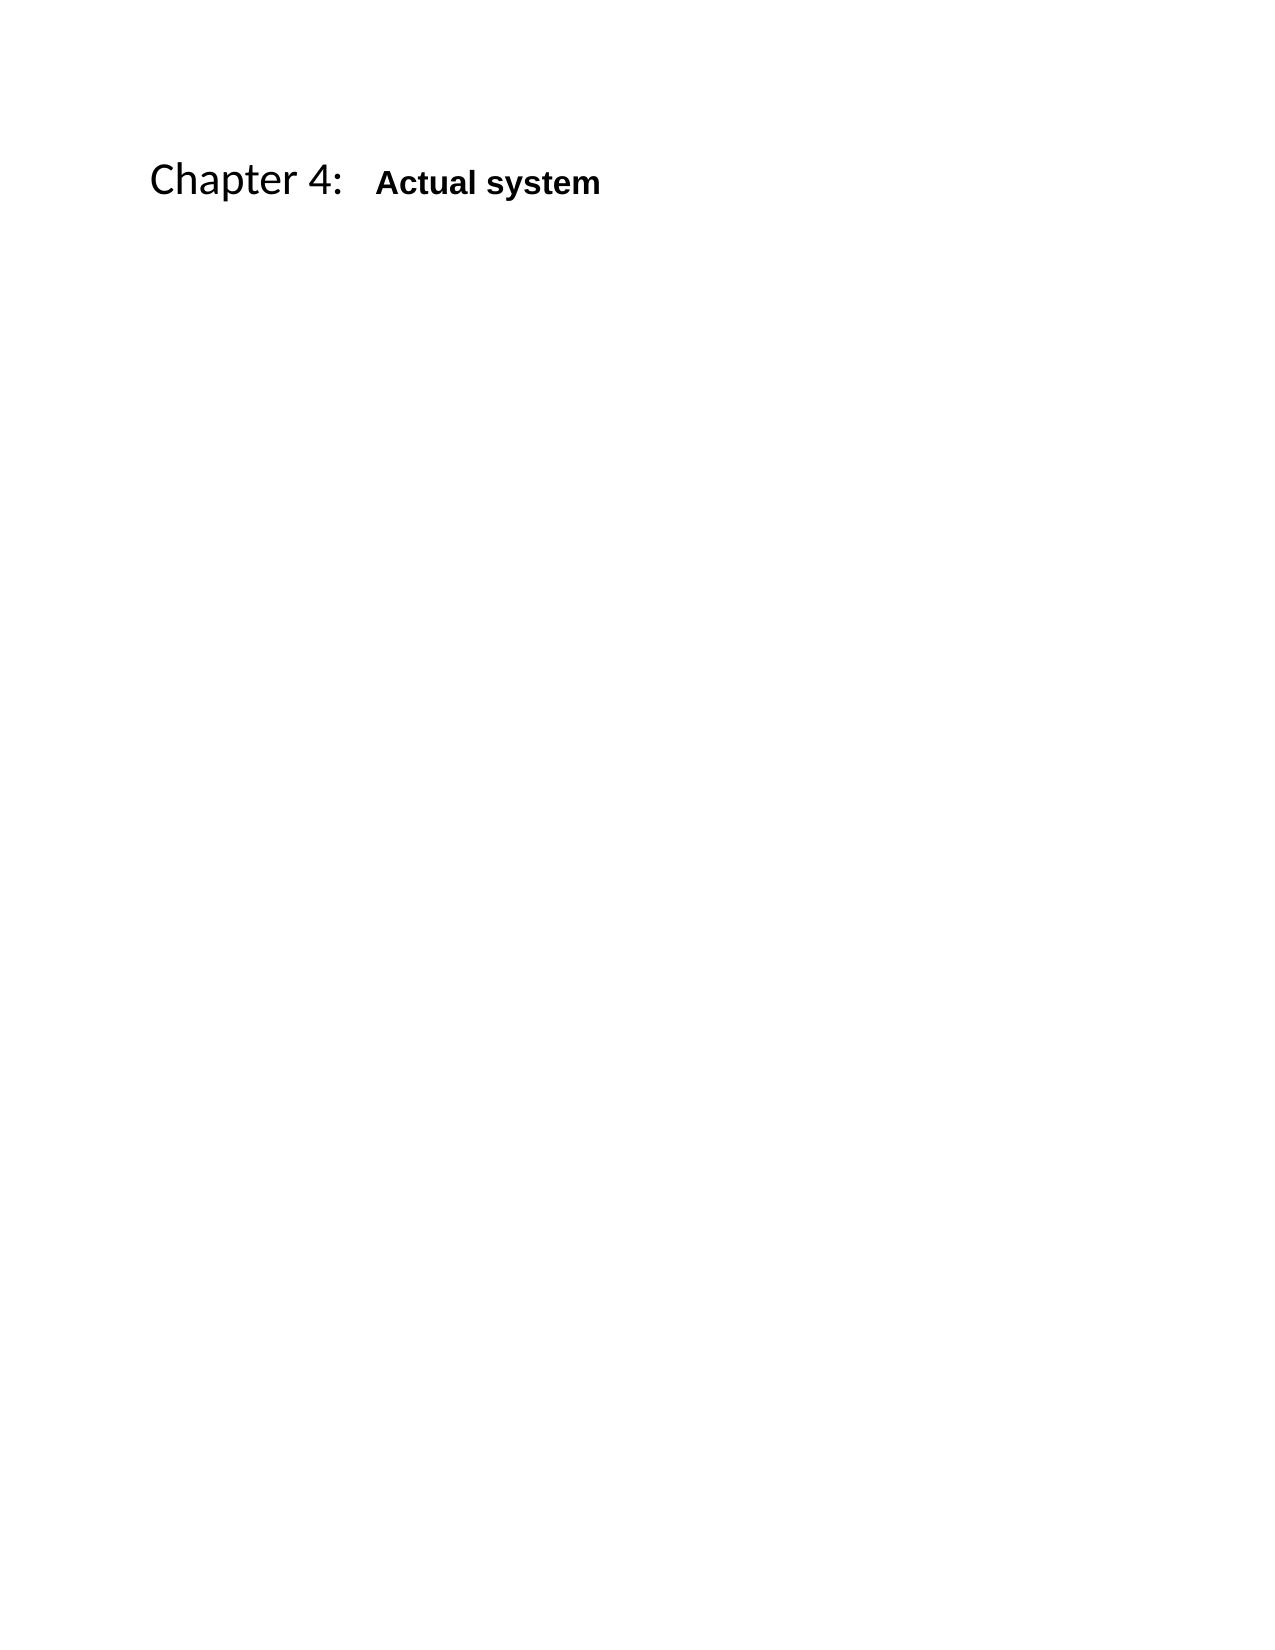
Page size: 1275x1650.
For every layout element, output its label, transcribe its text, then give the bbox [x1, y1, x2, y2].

subtitle Actual system [150, 150, 1125, 206]
